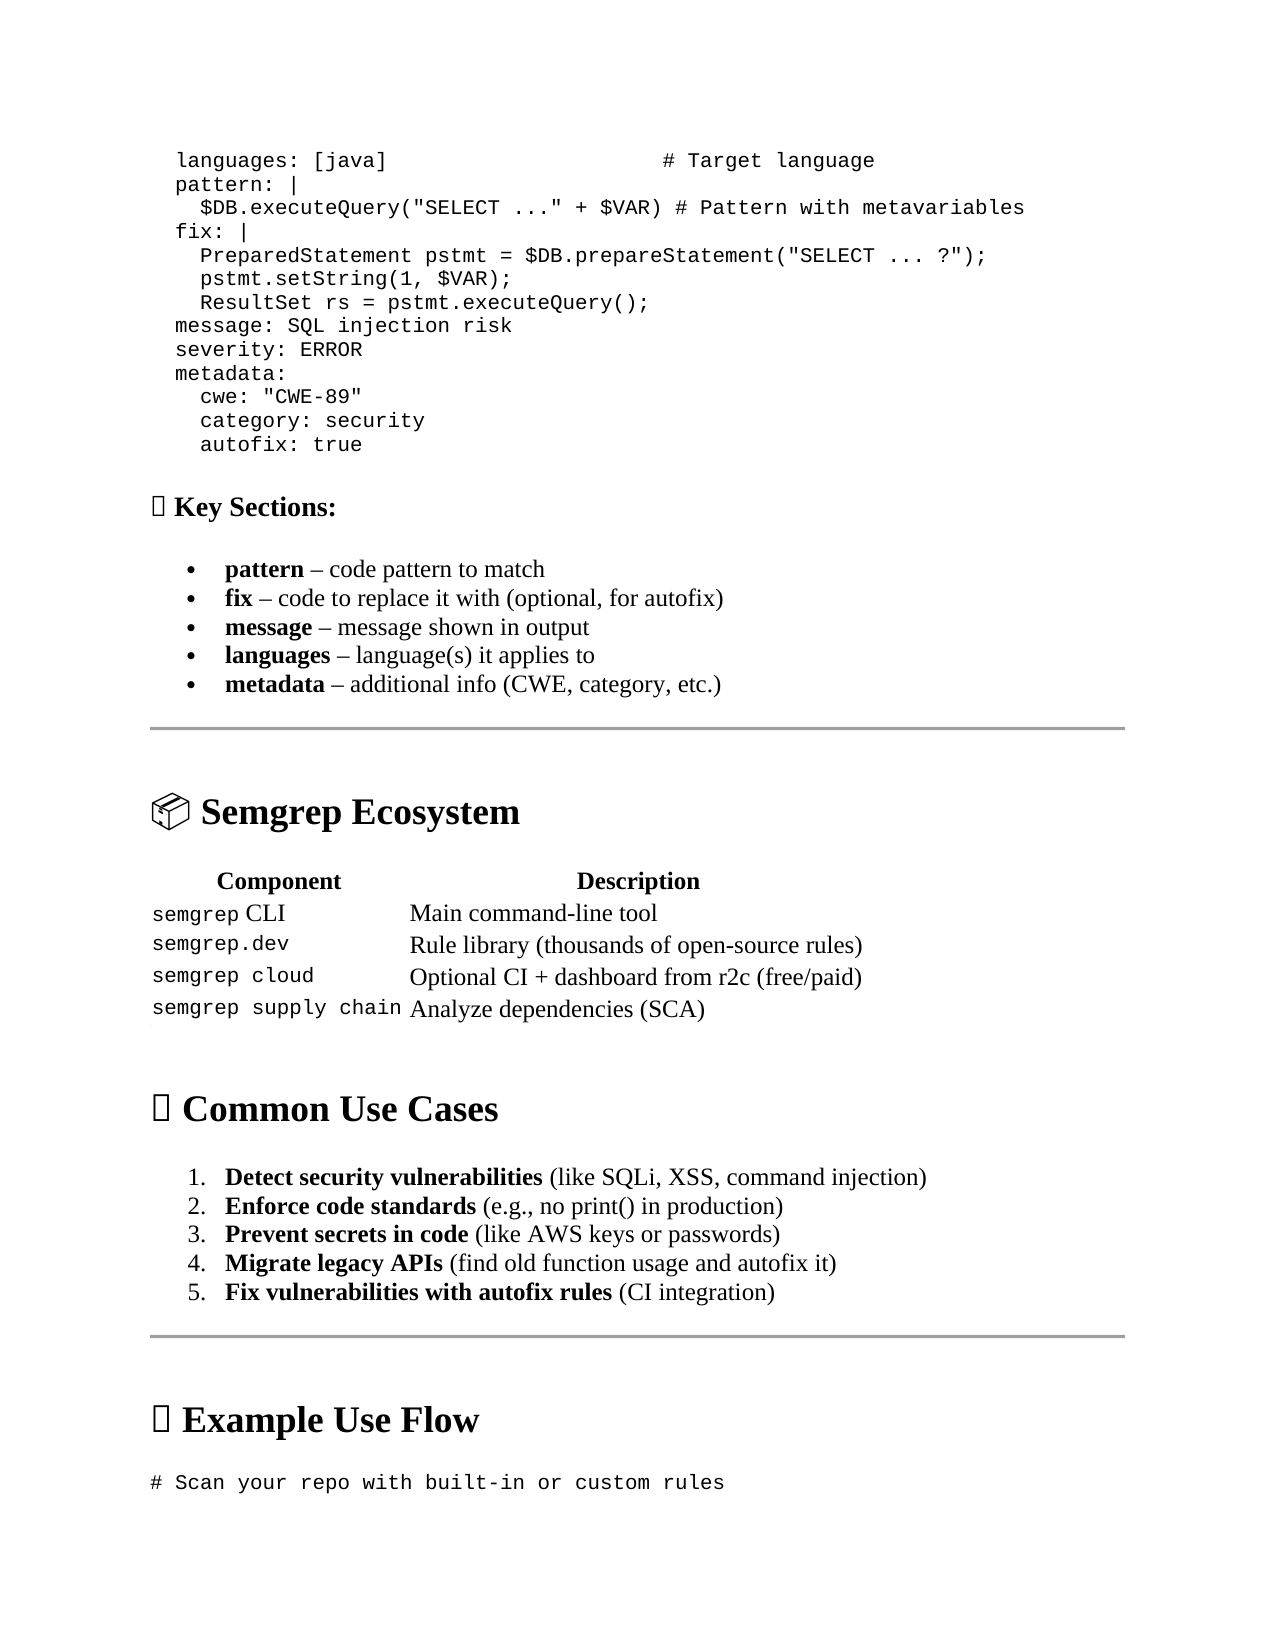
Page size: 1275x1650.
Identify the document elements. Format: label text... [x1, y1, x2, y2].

list metadata – additional info (CWE, category, etc.) [187, 669, 1125, 698]
table_cell semgrep CLI [150, 896, 408, 929]
text ResultSet rs = pstmt.executeQuery(); [150, 292, 1125, 316]
table_header Component [150, 864, 408, 896]
table_cell Optional CI + dashboard from r2c (free/paid) [408, 961, 869, 993]
list fix – code to replace it with (optional, for autofix) [187, 583, 1125, 612]
list message – message shown in output [187, 612, 1125, 640]
text pattern: | [150, 174, 1125, 197]
text 🚀 Common Use Cases [150, 1082, 1125, 1133]
table_cell Analyze dependencies (SCA) [408, 993, 869, 1024]
list Migrate legacy APIs (find old function usage and autofix it) [187, 1248, 1125, 1277]
text 📦 Semgrep Ecosystem [150, 784, 1125, 835]
text autofix: true [150, 434, 1125, 457]
list pattern – code pattern to match [187, 554, 1125, 583]
list Enforce code standards (e.g., no print() in production) [187, 1191, 1125, 1219]
text metadata: [150, 363, 1125, 386]
list Prevent secrets in code (like AWS keys or passwords) [187, 1219, 1125, 1248]
table_cell Rule library (thousands of open-source rules) [408, 929, 869, 961]
table_cell Main command-line tool [408, 896, 869, 929]
text ✅ Key Sections: [150, 487, 1125, 525]
text cwe: "CWE-89" [150, 386, 1125, 410]
text message: SQL injection risk [150, 316, 1125, 339]
text fix: | [150, 221, 1125, 244]
table_cell semgrep.dev [150, 929, 408, 961]
table_header Description [408, 864, 869, 896]
text pstmt.setString(1, $VAR); [150, 268, 1125, 292]
text category: security [150, 410, 1125, 434]
table_cell semgrep cloud [150, 961, 408, 993]
text $DB.executeQuery("SELECT ..." + $VAR) # Pattern with metavariables [150, 197, 1125, 221]
text severity: ERROR [150, 339, 1125, 363]
text # Scan your repo with built-in or custom rules [150, 1472, 1125, 1496]
list Detect security vulnerabilities (like SQLi, XSS, command injection) [187, 1162, 1125, 1191]
list languages – language(s) it applies to [187, 640, 1125, 669]
text 🔁 Example Use Flow [150, 1392, 1125, 1443]
text languages: [java] # Target language [150, 150, 1125, 174]
table_cell semgrep supply chain [150, 993, 408, 1024]
text PreparedStatement pstmt = $DB.prepareStatement("SELECT ... ?"); [150, 244, 1125, 268]
list Fix vulnerabilities with autofix rules (CI integration) [187, 1277, 1125, 1306]
